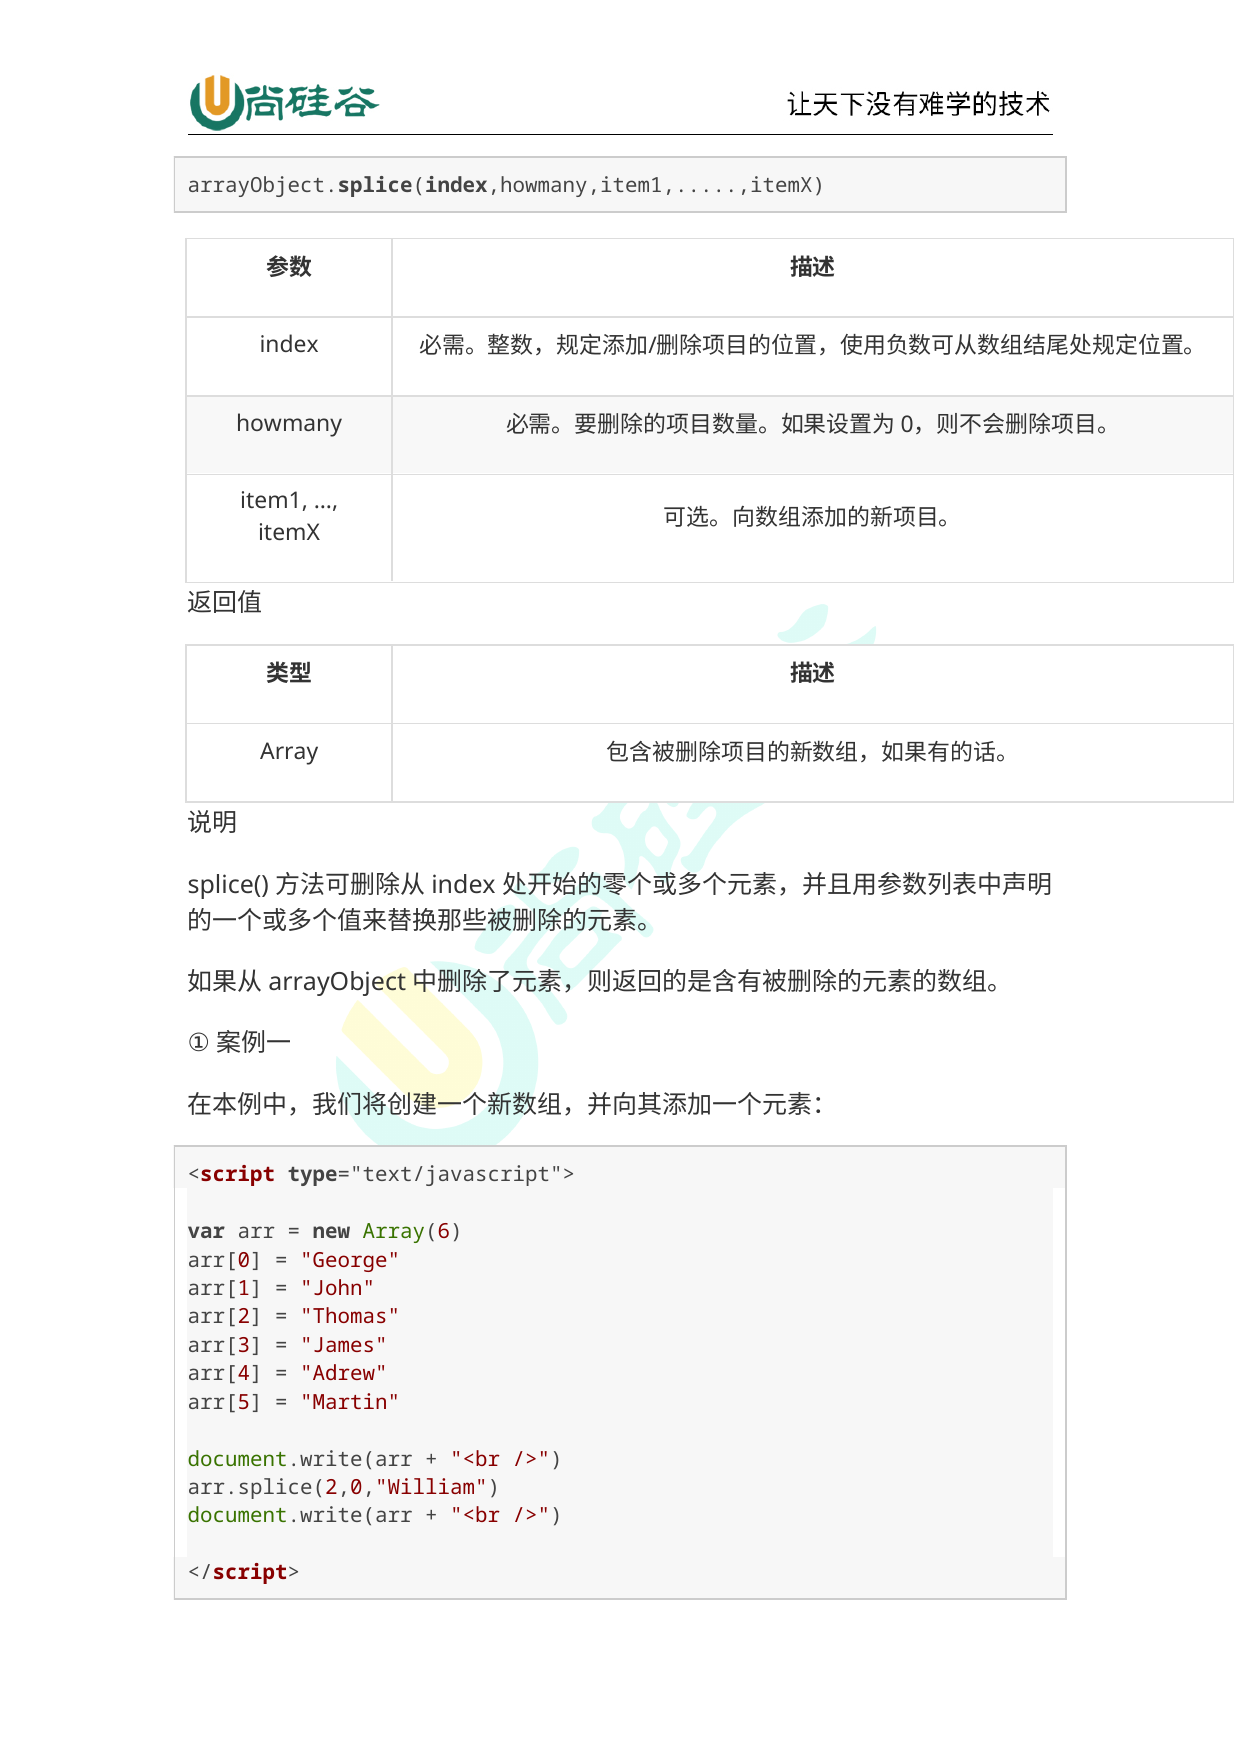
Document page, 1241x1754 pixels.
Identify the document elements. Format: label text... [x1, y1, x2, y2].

table_header 描述 [393, 646, 1233, 723]
text 说明 [187, 803, 1053, 839]
text 返回值 [187, 583, 1053, 619]
table_cell 包含被删除项目的新数组，如果有的话。 [393, 724, 1233, 801]
text splice() 方法可删除从 index 处开始的零个或多个元素，并且用参数列表中声明的一个或多个值来替换那些被删除的元素。 [187, 864, 1053, 937]
text arr[4] = "Adrew" [187, 1358, 1053, 1387]
text 如果从 arrayObject 中删除了元素，则返回的是含有被删除的元素的数组。 [187, 962, 1053, 998]
text <script type="text/javascript"> [175, 1147, 1065, 1188]
picture [187, 73, 1053, 132]
table_cell 必需。要删除的项目数量。如果设置为 0，则不会删除项目。 [393, 397, 1233, 473]
text arr[5] = "Martin" [187, 1387, 1053, 1415]
text var arr = new Array(6) [187, 1216, 1053, 1245]
table_cell Array [187, 724, 391, 801]
table_cell 必需。整数，规定添加/删除项目的位置，使用负数可从数组结尾处规定位置。 [393, 318, 1233, 395]
table_header 描述 [393, 239, 1233, 316]
text document.write(arr + "<br />") [187, 1444, 1053, 1472]
text ① 案例一 [187, 1023, 1053, 1059]
table_cell index [187, 318, 391, 395]
text document.write(arr + "<br />") [187, 1501, 1053, 1529]
table_cell 可选。向数组添加的新项目。 [393, 475, 1233, 581]
text arr[3] = "James" [187, 1330, 1053, 1358]
text 在本例中，我们将创建一个新数组，并向其添加一个元素： [187, 1084, 1053, 1120]
text arr.splice(2,0,"William") [187, 1472, 1053, 1501]
text arr[2] = "Thomas" [187, 1302, 1053, 1330]
text arrayObject.splice(index,howmany,item1,.....,itemX) [175, 158, 1065, 211]
table_cell howmany [187, 397, 391, 473]
table_header 参数 [187, 239, 391, 316]
text arr[0] = "George" [187, 1245, 1053, 1273]
table_header 类型 [187, 646, 391, 723]
text </script> [175, 1543, 1065, 1598]
table_cell item1, …, itemX [187, 475, 391, 581]
text arr[1] = "John" [187, 1273, 1053, 1302]
